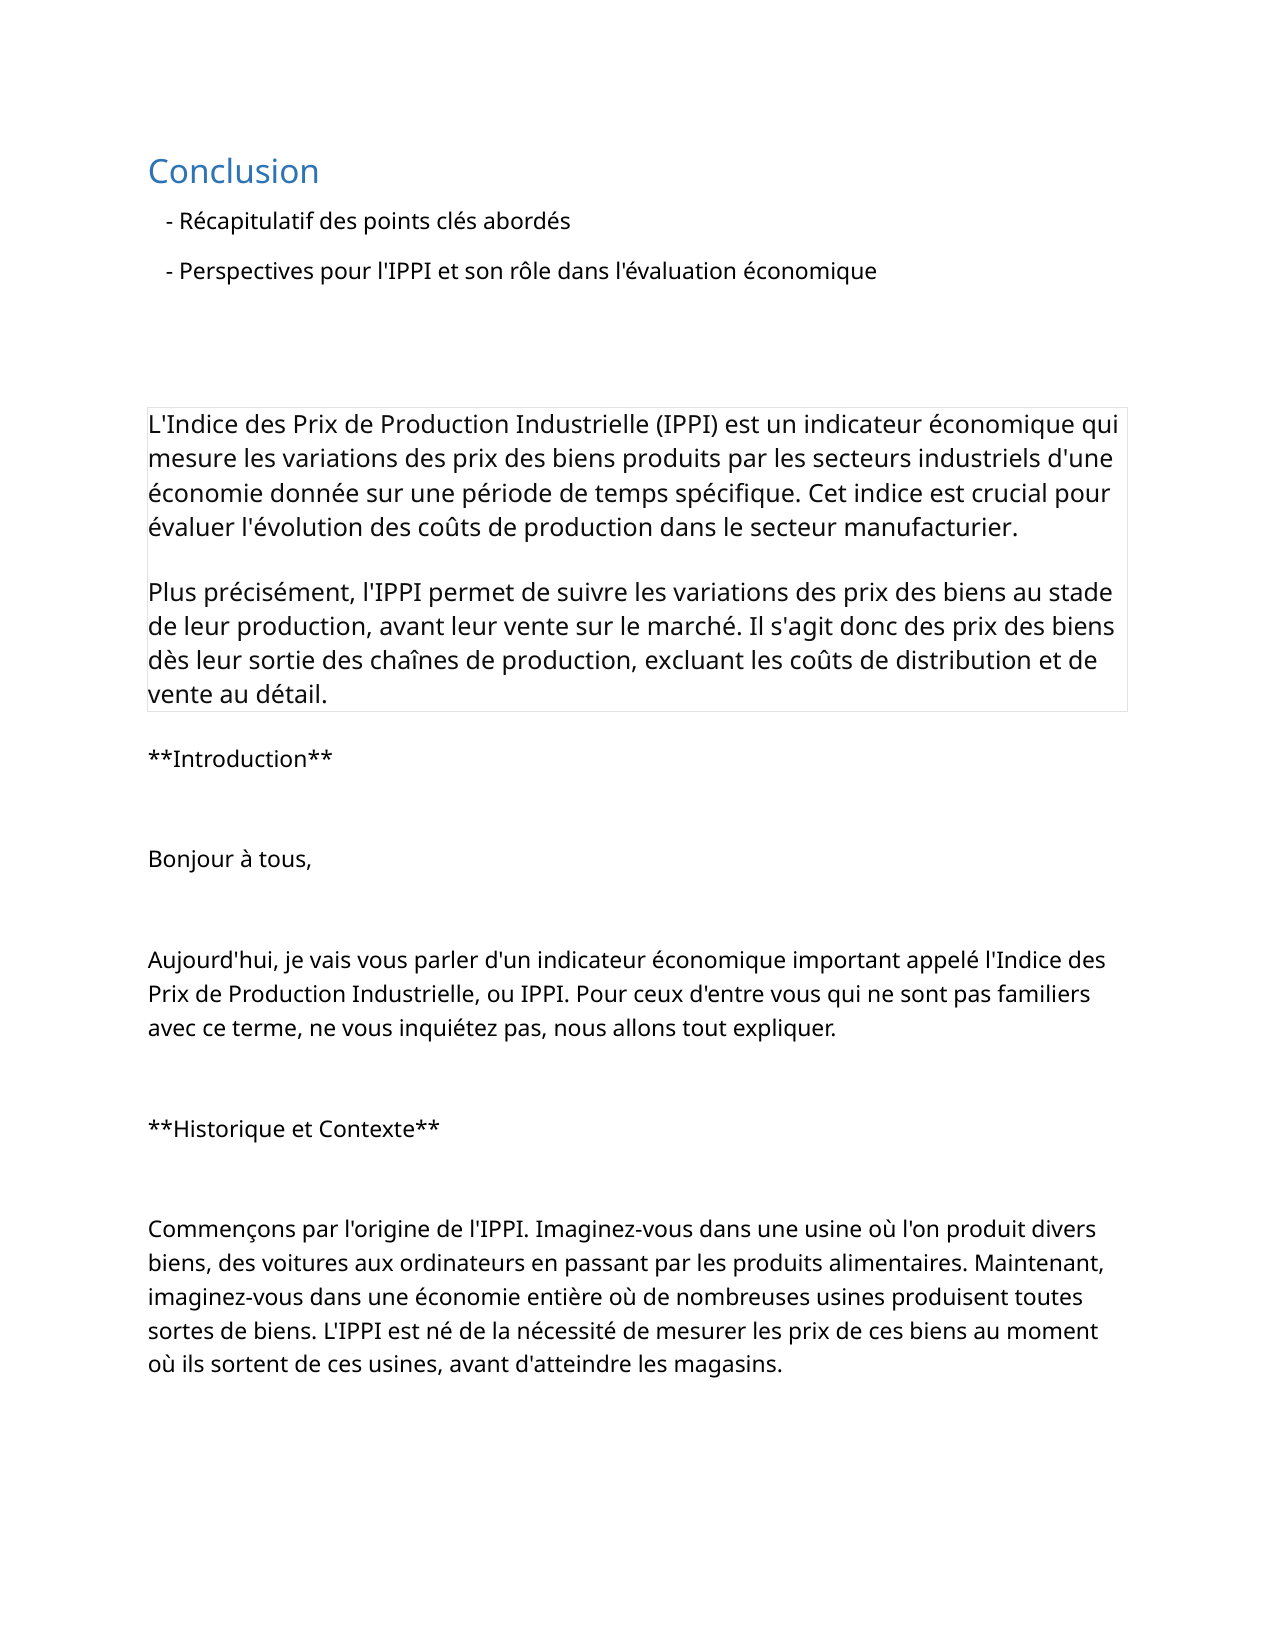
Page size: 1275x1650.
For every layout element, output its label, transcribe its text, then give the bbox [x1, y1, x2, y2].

text **Historique et Contexte** [148, 1113, 1127, 1144]
text **Introduction** [148, 743, 1127, 774]
text L'Indice des Prix de Production Industrielle (IPPI) est un indicateur économique qui mesure les variations des prix des biens produits par les secteurs industriels d'une économie donnée sur une période de temps spécifique. Cet indice est crucial pour évaluer l'évolution des coûts de production dans le secteur manufacturier. [148, 408, 1127, 543]
text - Récapitulatif des points clés abordés [148, 205, 1127, 236]
text Plus précisément, l'IPPI permet de suivre les variations des prix des biens au stade de leur production, avant leur vente sur le marché. Il s'agit donc des prix des biens dès leur sortie des chaînes de production, excluant les coûts de distribution et de vente au détail. [148, 574, 1127, 711]
text Bonjour à tous, [148, 843, 1127, 875]
text Aujourd'hui, je vais vous parler d'un indicateur économique important appelé l'Indice des Prix de Production Industrielle, ou IPPI. Pour ceux d'entre vous qui ne sont pas familiers avec ce terme, ne vous inquiétez pas, nous allons tout expliquer. [148, 944, 1127, 1043]
subtitle Conclusion [148, 148, 1127, 193]
text - Perspectives pour l'IPPI et son rôle dans l'évaluation économique [148, 255, 1127, 287]
text Commençons par l'origine de l'IPPI. Imaginez-vous dans une usine où l'on produit divers biens, des voitures aux ordinateurs en passant par les produits alimentaires. Maintenant, imaginez-vous dans une économie entière où de nombreuses usines produisent toutes sortes de biens. L'IPPI est né de la nécessité de mesurer les prix de ces biens au moment où ils sortent de ces usines, avant d'atteindre les magasins. [148, 1213, 1127, 1380]
